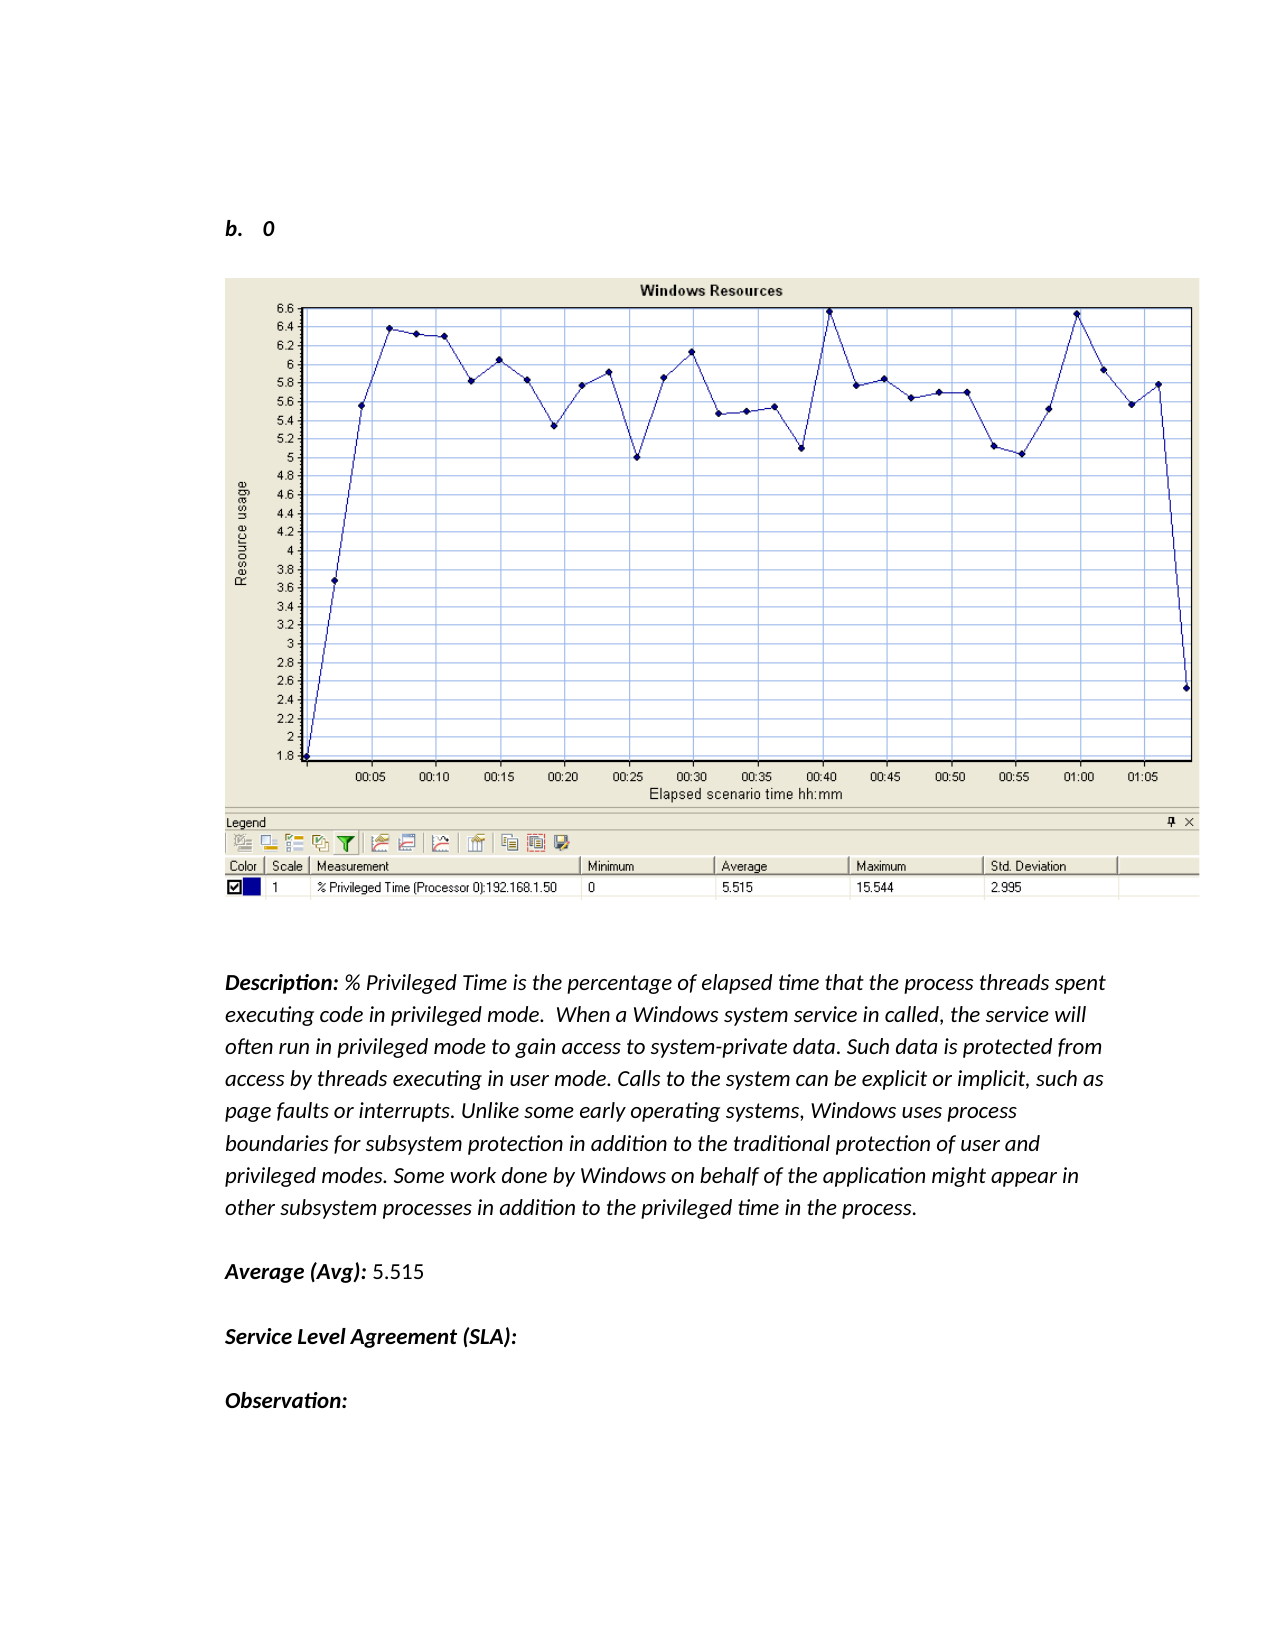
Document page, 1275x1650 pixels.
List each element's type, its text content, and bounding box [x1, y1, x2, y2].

list Observation: [225, 1386, 1125, 1414]
list 0 [225, 214, 1125, 242]
list Average (Avg): 5.515 [225, 1257, 1125, 1285]
list Service Level Agreement (SLA): [225, 1322, 1125, 1350]
picture [225, 278, 1200, 900]
list Description: % Privileged Time is the percentage of elapsed time that the process threads spent executing code in privileged mode. When a Windows system service in called, the service will often run in privileged mode to gain access to system-private data. Such data is protected from access by threads executing in user mode. Calls to the system can be explicit or implicit, such as page faults or interrupts. Unlike some early operating systems, Windows uses process boundaries for subsystem protection in addition to the traditional protection of user and privileged modes. Some work done by Windows on behalf of the application might appear in other subsystem processes in addition to the privileged time in the process. [225, 968, 1125, 1221]
